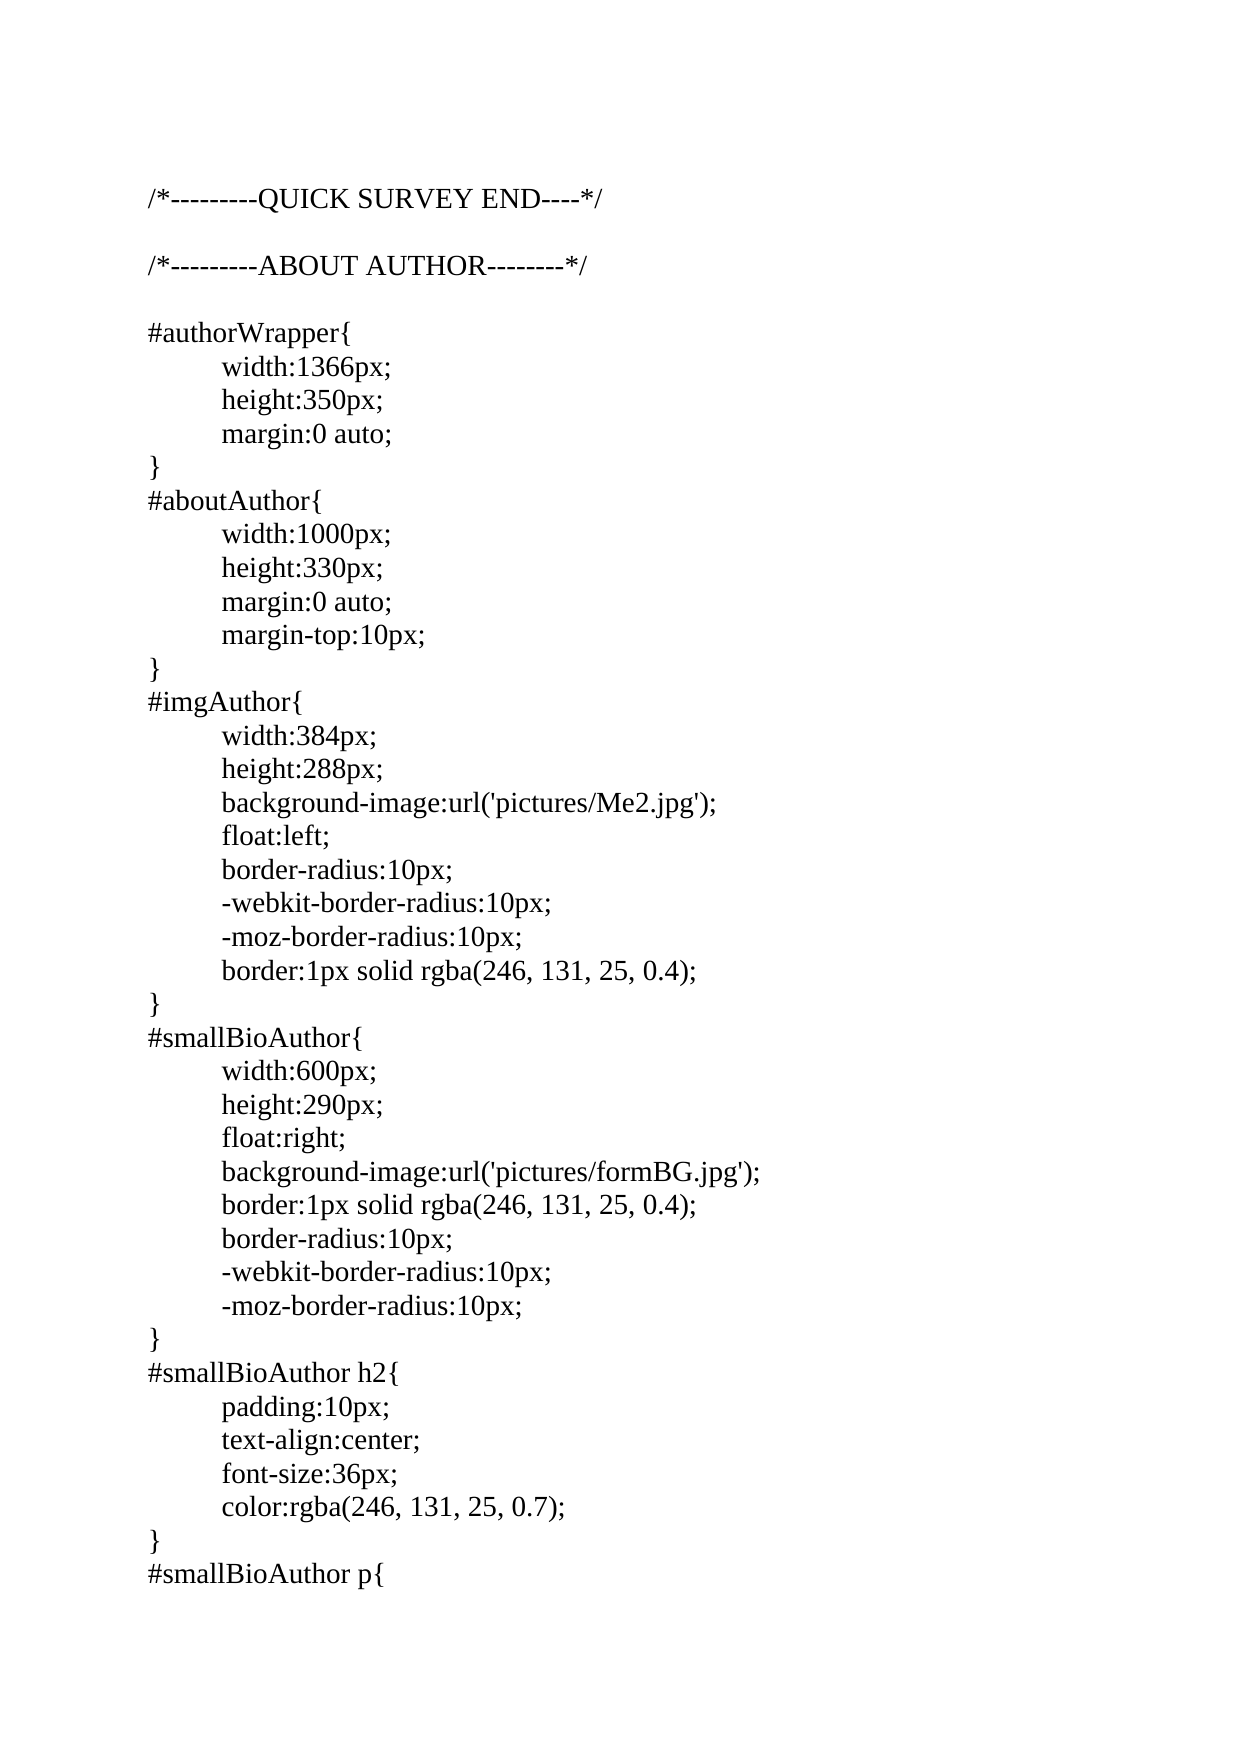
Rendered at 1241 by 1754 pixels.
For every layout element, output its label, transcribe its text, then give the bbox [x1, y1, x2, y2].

text #smallBioAuthor h2{ [148, 1355, 1093, 1389]
text #smallBioAuthor{ [148, 1020, 1093, 1053]
text /*---------QUICK SURVEY END----*/ [148, 181, 1093, 215]
text -moz-border-radius:10px; [148, 919, 1093, 953]
text border:1px solid rgba(246, 131, 25, 0.4); [148, 1187, 1093, 1221]
text font-size:36px; [148, 1456, 1093, 1489]
text background-image:url('pictures/Me2.jpg'); [148, 785, 1093, 818]
text } [148, 651, 1093, 684]
text #aboutAuthor{ [148, 483, 1093, 517]
text #authorWrapper{ [148, 315, 1093, 349]
text } [148, 986, 1093, 1020]
text margin:0 auto; [148, 584, 1093, 617]
text margin-top:10px; [148, 617, 1093, 651]
text width:1000px; [148, 517, 1093, 550]
text margin:0 auto; [148, 416, 1093, 449]
text text-align:center; [148, 1422, 1093, 1456]
text float:left; [148, 818, 1093, 852]
text height:330px; [148, 550, 1093, 584]
text width:1366px; [148, 349, 1093, 382]
text background-image:url('pictures/formBG.jpg'); [148, 1154, 1093, 1187]
text padding:10px; [148, 1389, 1093, 1422]
text #smallBioAuthor p{ [148, 1556, 1093, 1590]
text border-radius:10px; [148, 1221, 1093, 1254]
text } [148, 1523, 1093, 1556]
text width:384px; [148, 718, 1093, 751]
text /*---------ABOUT AUTHOR--------*/ [148, 248, 1093, 282]
text border:1px solid rgba(246, 131, 25, 0.4); [148, 953, 1093, 986]
text } [148, 449, 1093, 483]
text #imgAuthor{ [148, 684, 1093, 718]
text height:290px; [148, 1087, 1093, 1120]
text } [148, 1322, 1093, 1355]
text height:288px; [148, 751, 1093, 785]
text -webkit-border-radius:10px; [148, 1254, 1093, 1288]
text height:350px; [148, 382, 1093, 416]
text -moz-border-radius:10px; [148, 1288, 1093, 1322]
text width:600px; [148, 1053, 1093, 1087]
text border-radius:10px; [148, 852, 1093, 886]
text color:rgba(246, 131, 25, 0.7); [148, 1489, 1093, 1523]
text float:right; [148, 1120, 1093, 1154]
text -webkit-border-radius:10px; [148, 886, 1093, 919]
